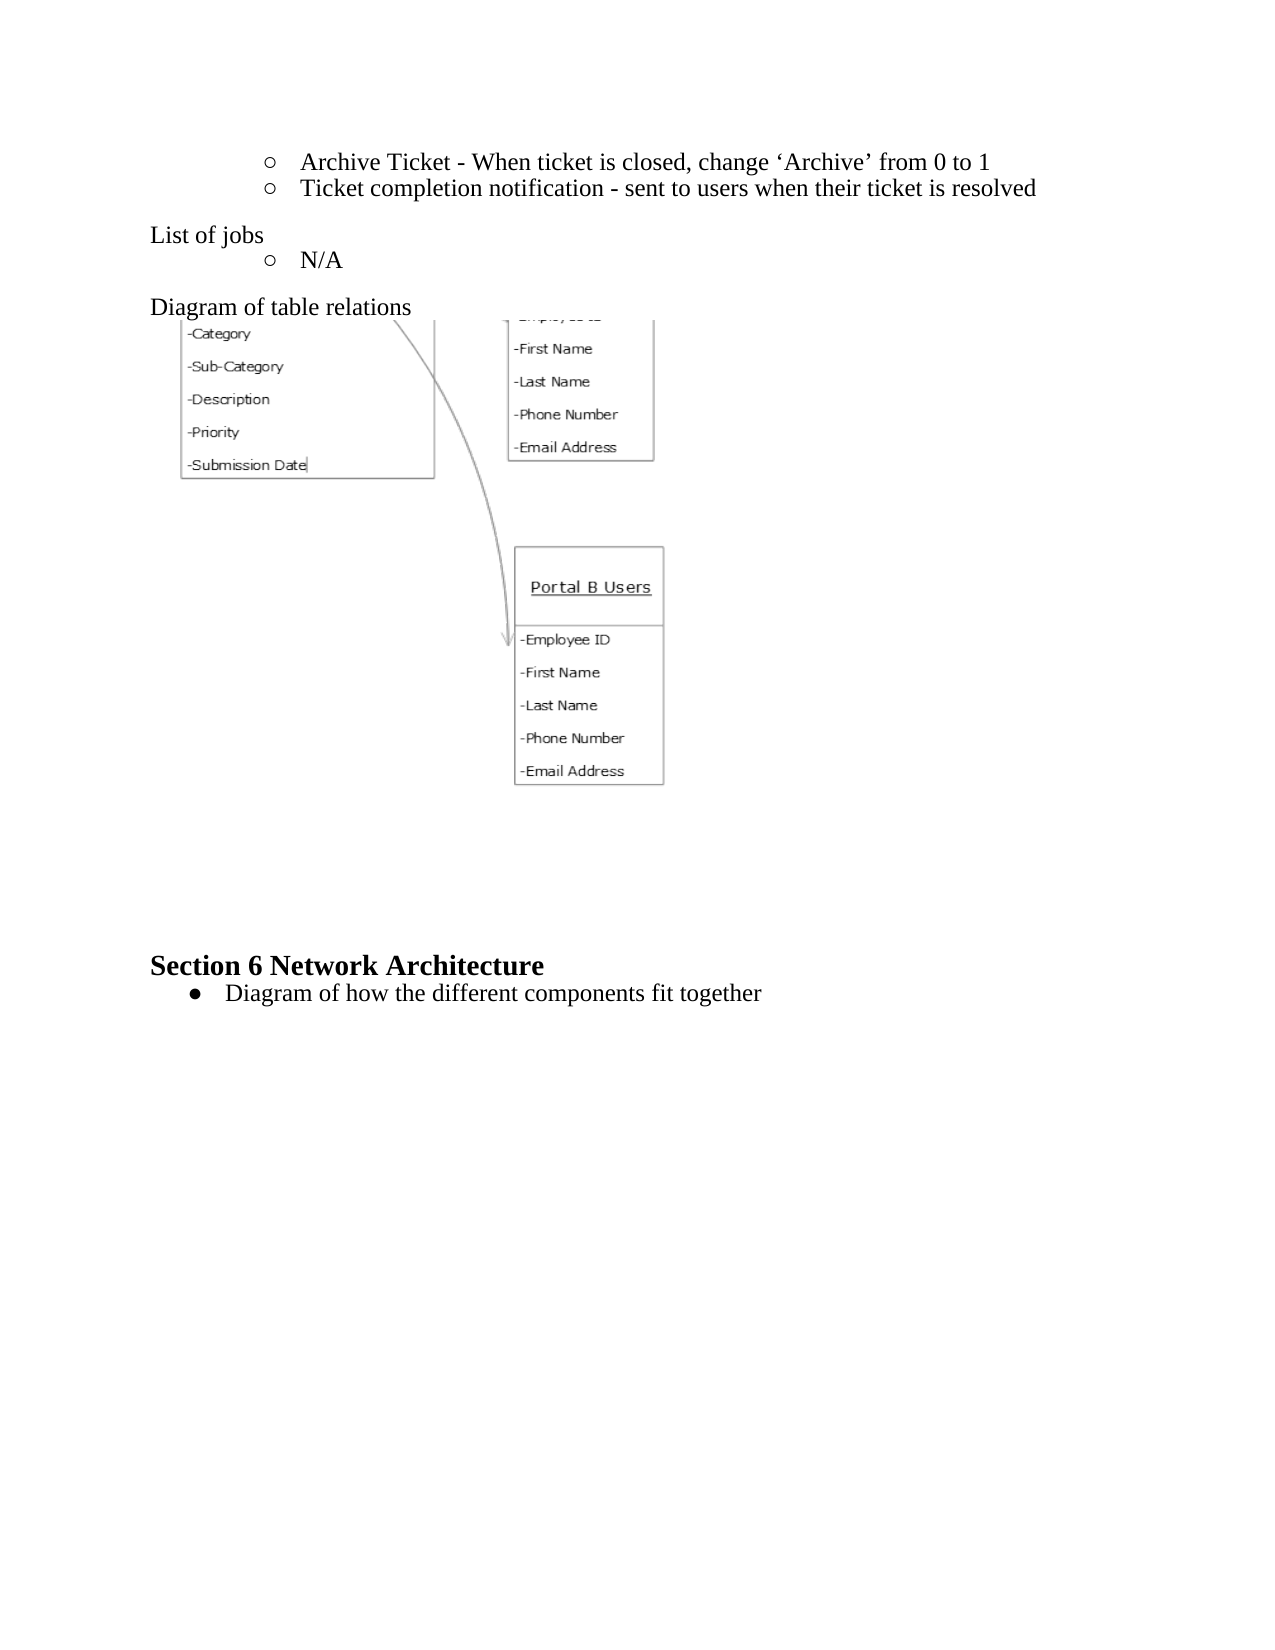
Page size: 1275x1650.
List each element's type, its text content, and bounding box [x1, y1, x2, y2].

picture [150, 320, 684, 813]
list N/A [262, 248, 1125, 274]
text Diagram of table relations [150, 295, 1125, 321]
list Ticket completion notification - sent to users when their ticket is resolved [262, 176, 1125, 202]
text List of jobs [150, 222, 1125, 248]
list Archive Ticket - When ticket is closed, change ‘Archive’ from 0 to 1 [262, 150, 1125, 176]
list Diagram of how the different components fit together [187, 981, 1125, 1007]
text Section 6 Network Architecture [150, 951, 1125, 981]
